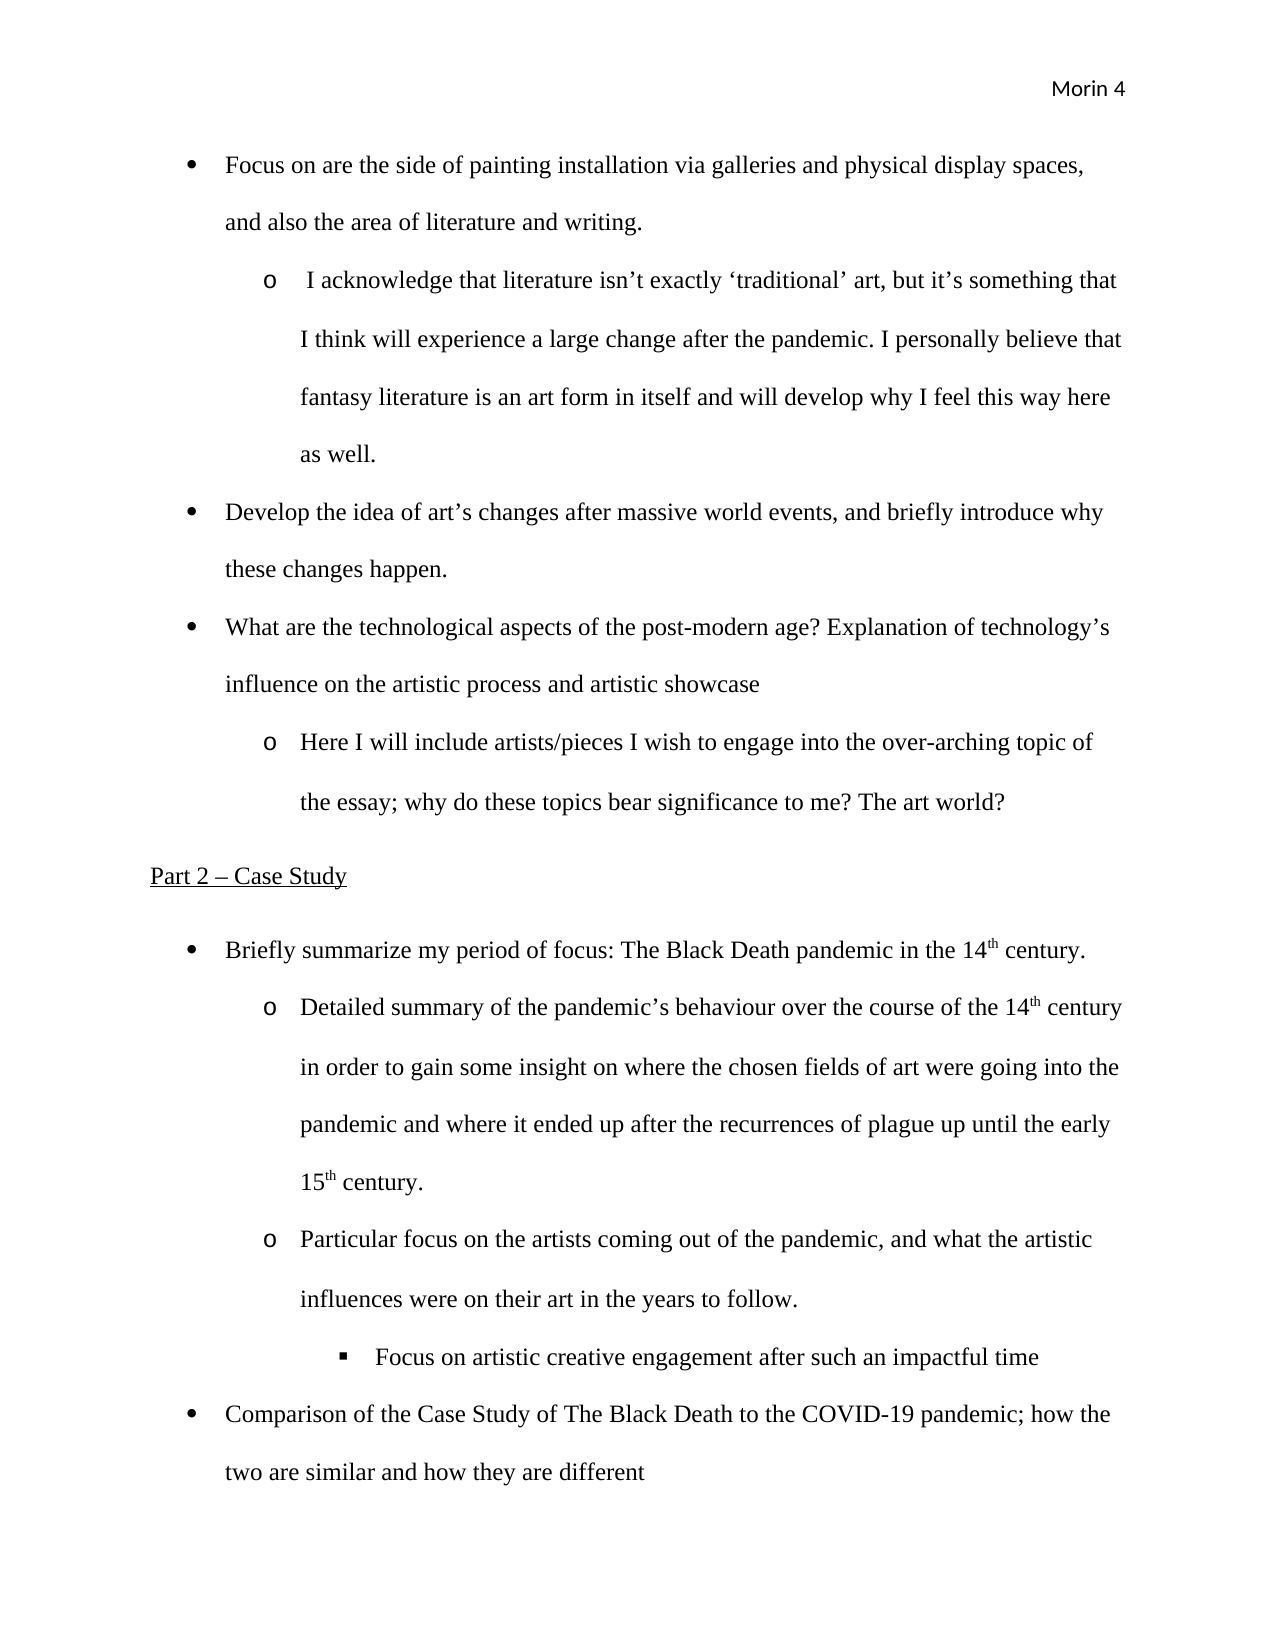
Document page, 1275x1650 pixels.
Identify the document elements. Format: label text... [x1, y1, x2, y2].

list Particular focus on the artists coming out of the pandemic, and what the artistic influences were on their art in the years to follow. [262, 1224, 1125, 1313]
list Focus on artistic creative engagement after such an impactful time [337, 1342, 1125, 1370]
list Detailed summary of the pandemic’s behaviour over the course of the 14th century in order to gain some insight on where the chosen fields of art were going into the pandemic and where it ended up after the recurrences of plague up until the early 15th century. [262, 992, 1125, 1196]
list What are the technological aspects of the post-modern age? Explanation of technology’s influence on the artistic process and artistic showcase [187, 612, 1125, 698]
list Focus on are the side of painting installation via galleries and physical display spaces, and also the area of literature and writing. [187, 150, 1125, 236]
text Part 2 – Case Study [150, 861, 1125, 889]
list Here I will include artists/pieces I wish to engage into the over-arching topic of the essay; why do these topics bear significance to me? The art world? [262, 727, 1125, 815]
list I acknowledge that literature isn’t exactly ‘traditional’ art, but it’s something that I think will experience a large change after the pandemic. I personally believe that fantasy literature is an art form in itself and will develop why I feel this way here as well. [262, 265, 1125, 468]
list Develop the idea of art’s changes after massive world events, and briefly introduce why these changes happen. [187, 497, 1125, 583]
list Briefly summarize my period of focus: The Black Death pandemic in the 14th century. [187, 935, 1125, 964]
list Comparison of the Case Study of The Black Death to the COVID-19 pandemic; how the two are similar and how they are different [187, 1399, 1125, 1485]
